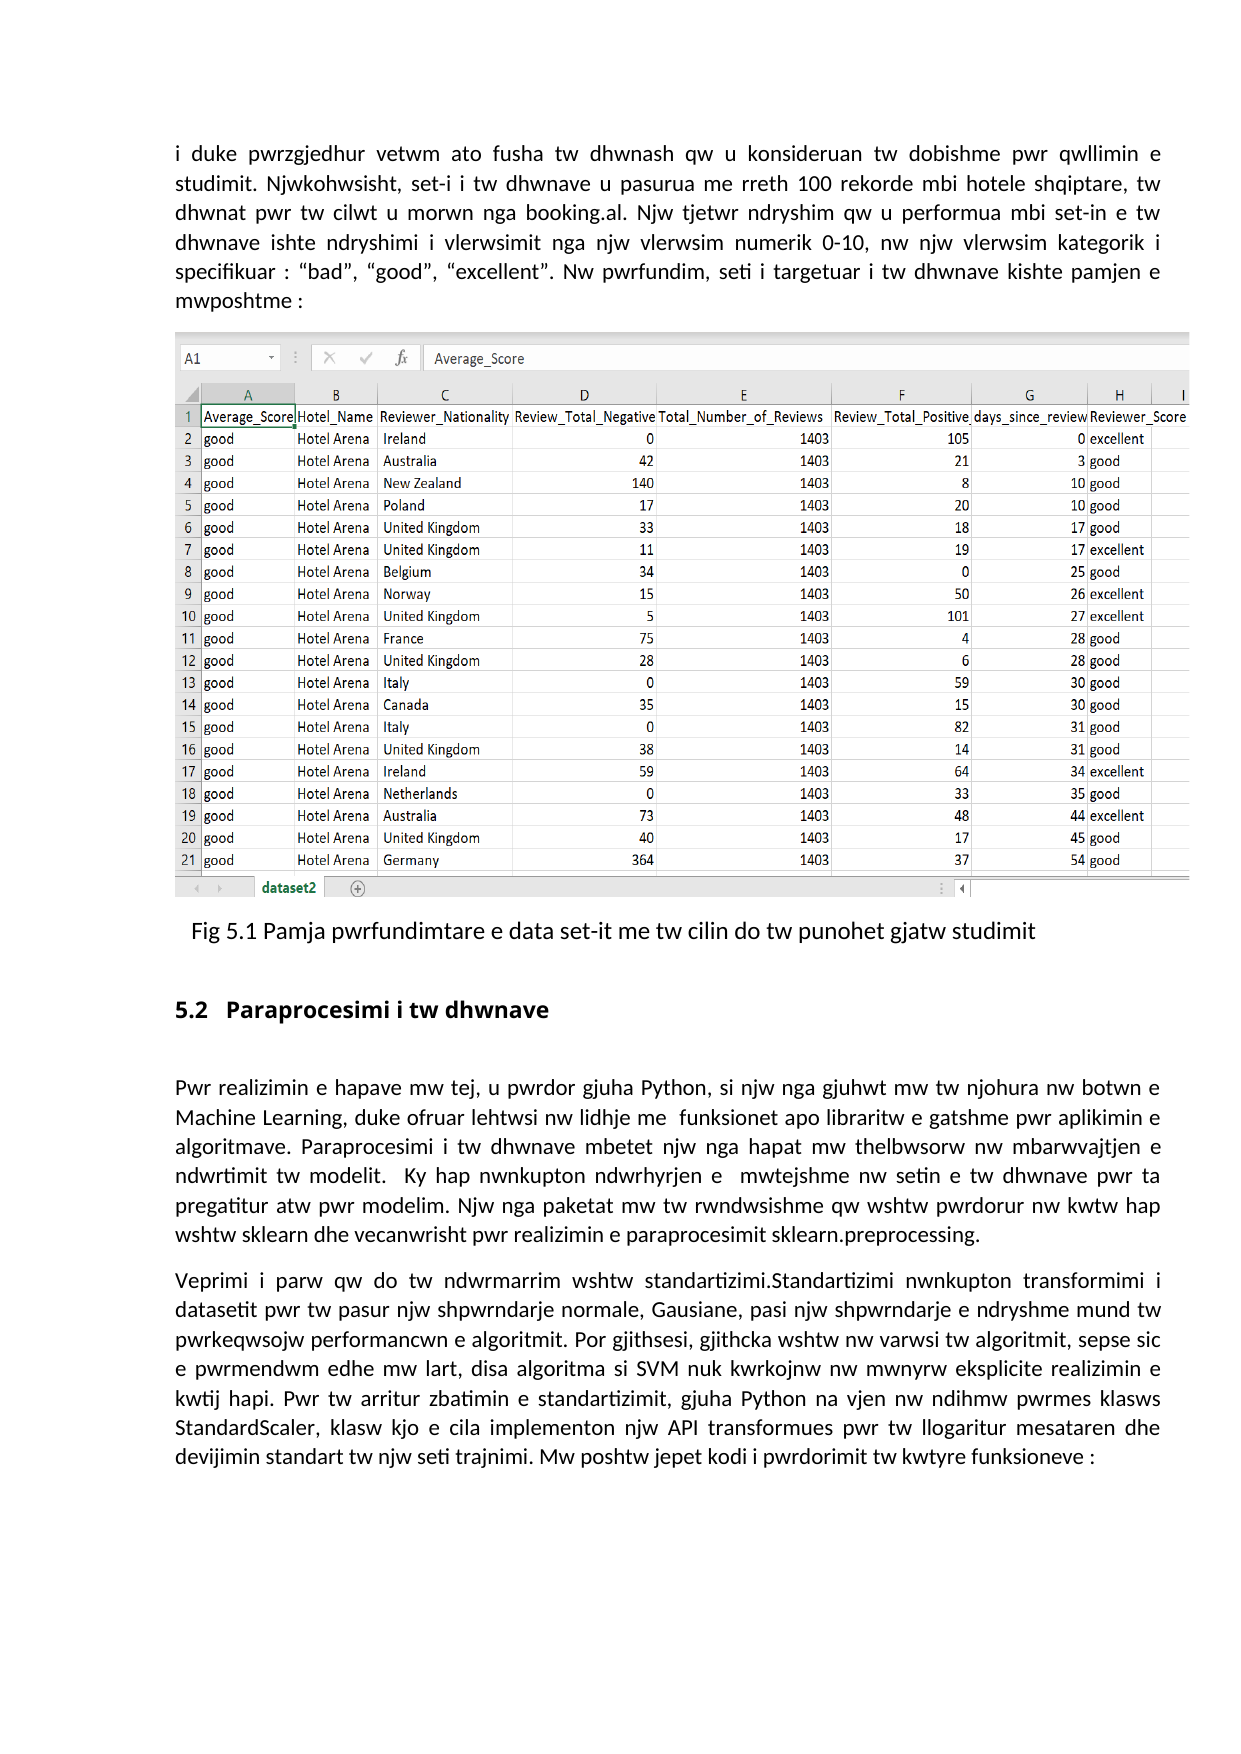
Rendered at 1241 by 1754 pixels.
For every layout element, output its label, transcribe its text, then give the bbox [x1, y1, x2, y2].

picture [175, 332, 1190, 897]
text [175, 139, 1163, 314]
text Pwr realizimin e hapave mw tej, u pwrdor gjuha Python, si njw nga gjuhwt mw tw njohura nw botwn e Machine Learning, duke ofruar lehtwsi nw lidhje me funksionet apo libraritw e gatshme pwr aplikimin e algoritmave. Paraprocesimi i tw dhwnave mbetet njw nga hapat mw thelbwsorw nw mbarwvajtjen e ndwrtimit tw modelit. Ky hap nwnkupton ndwrhyrjen e mwtejshme nw setin e tw dhwnave pwr ta pregatitur atw pwr modelim. Njw nga paketat mw tw rwndwsishme qw wshtw pwrdorur nw kwtw hap wshtw sklearn dhe vecanwrisht pwr realizimin e paraprocesimit sklearn.preprocessing. [175, 1073, 1163, 1248]
subtitle 5.2 Paraprocesimi i tw dhwnave [175, 994, 1163, 1026]
text Fig 5.1 Pamja pwrfundimtare e data set-it me tw cilin do tw punohet gjatw studimit [175, 915, 1053, 945]
text Veprimi i parw qw do tw ndwrmarrim wshtw standartizimi.Standartizimi nwnkupton transformimi i datasetit pwr tw pasur njw shpwrndarje normale, Gausiane, pasi njw shpwrndarje e ndryshme mund tw pwrkeqwsojw performancwn e algoritmit. Por gjithsesi, gjithcka wshtw nw varwsi tw algoritmit, sepse sic e pwrmendwm edhe mw lart, disa algoritma si SVM nuk kwrkojnw nw mwnyrw eksplicite realizimin e kwtij hapi. Pwr tw arritur zbatimin e standartizimit, gjuha Python na vjen nw ndihmw pwrmes klasws StandardScaler, klasw kjo e cila implementon njw API transformues pwr tw llogaritur mesataren dhe devijimin standart tw njw seti trajnimi. Mw poshtw jepet kodi i pwrdorimit tw kwtyre funksioneve : [175, 1266, 1163, 1471]
